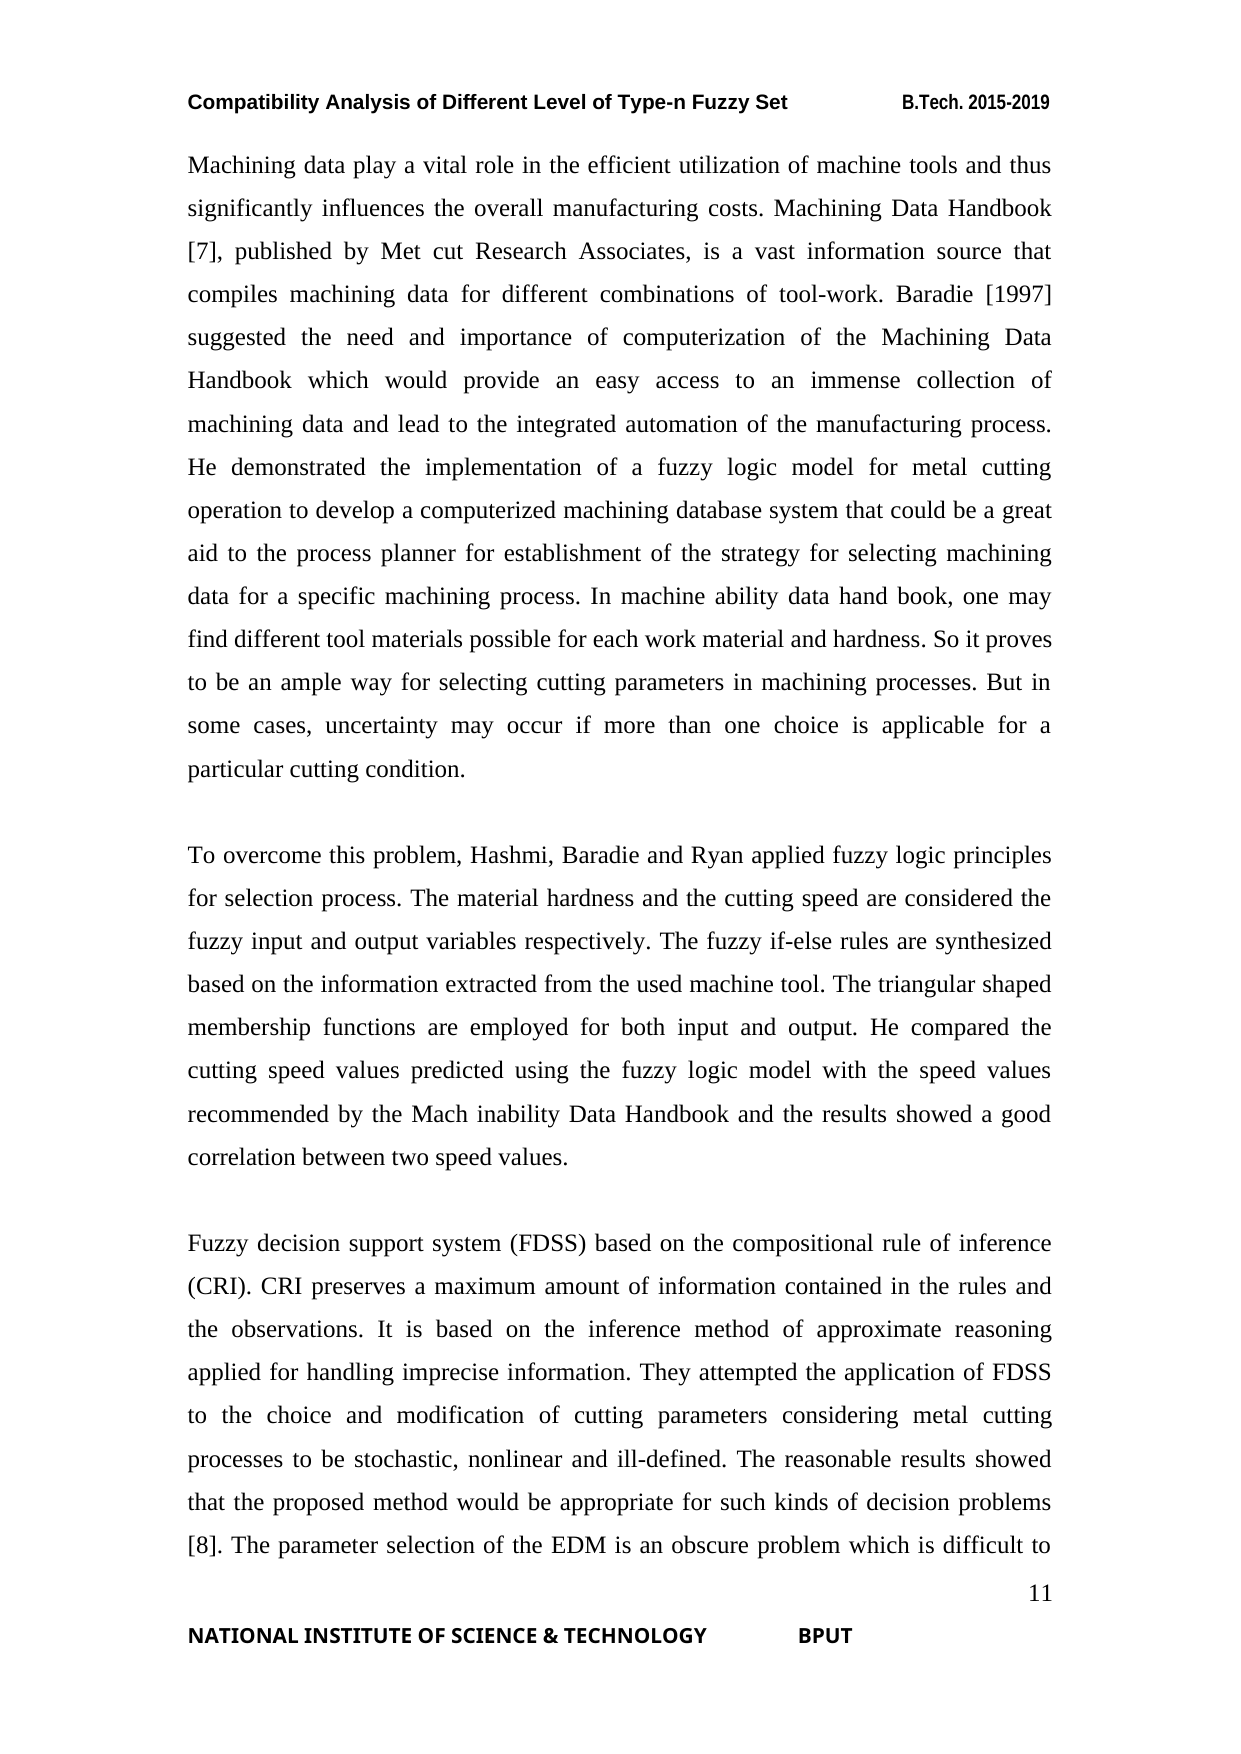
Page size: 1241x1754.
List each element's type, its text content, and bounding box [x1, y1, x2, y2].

text Machining data play a vital role in the efficient utilization of machine tools and thus significantly influences the overall manufacturing costs. Machining Data Handbook [7], published by Met cut Research Associates, is a vast information source that compiles machining data for different combinations of tool-work. Baradie [1997] suggested the need and importance of computerization of the Machining Data Handbook which would provide an easy access to an immense collection of machining data and lead to the integrated automation of the manufacturing process. He demonstrated the implementation of a fuzzy logic model for metal cutting operation to develop a computerized machining database system that could be a great aid to the process planner for establishment of the strategy for selecting machining data for a specific machining process. In machine ability data hand book, one may find different tool materials possible for each work material and hardness. So it proves to be an ample way for selecting cutting parameters in machining processes. But in some cases, uncertainty may occur if more than one choice is applicable for a particular cutting condition. [187, 150, 1053, 782]
text To overcome this problem, Hashmi, Baradie and Ryan applied fuzzy logic principles for selection process. The material hardness and the cutting speed are considered the fuzzy input and output variables respectively. The fuzzy if-else rules are synthesized based on the information extracted from the used machine tool. The triangular shaped membership functions are employed for both input and output. He compared the cutting speed values predicted using the fuzzy logic model with the speed values recommended by the Mach inability Data Handbook and the results showed a good correlation between two speed values. [187, 840, 1053, 1171]
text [187, 1228, 1053, 1559]
